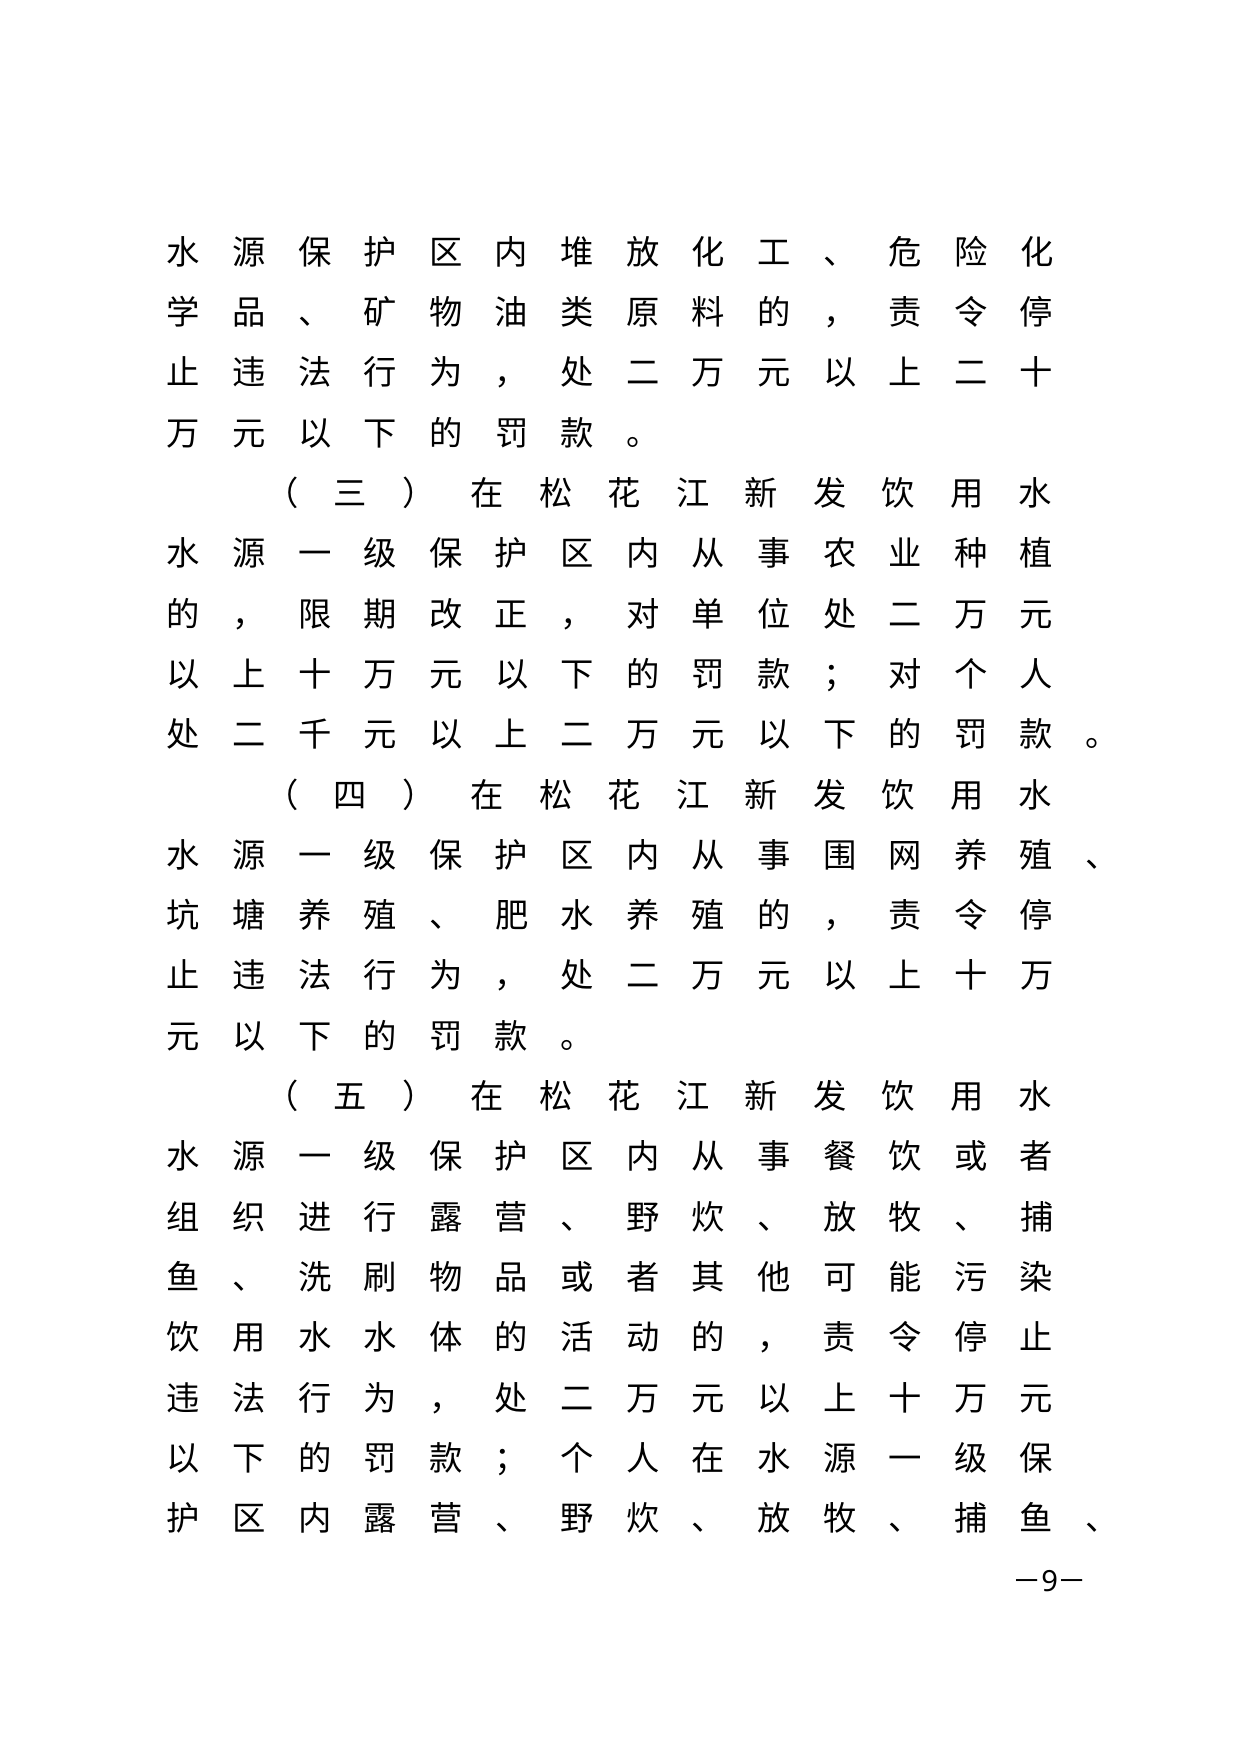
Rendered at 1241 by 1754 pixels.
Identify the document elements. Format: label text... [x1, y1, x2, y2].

text （三）在松花江新发饮用水水源一级保护区内从事农业种植的，限期改正，对单位处二万元以上十万元以下的罚款；对个人处二千元以上二万元以下的罚款。 [167, 461, 1085, 762]
text （四）在松花江新发饮用水水源一级保护区内从事围网养殖、坑塘养殖、肥水养殖的，责令停止违法行为，处二万元以上十万元以下的罚款。 [167, 762, 1085, 1064]
text （二）在松花江新发饮用水水源保护区内堆放化工、危险化学品、矿物油类原料的，责令停止违法行为，处二万元以上二十万元以下的罚款。 [167, 219, 1085, 461]
